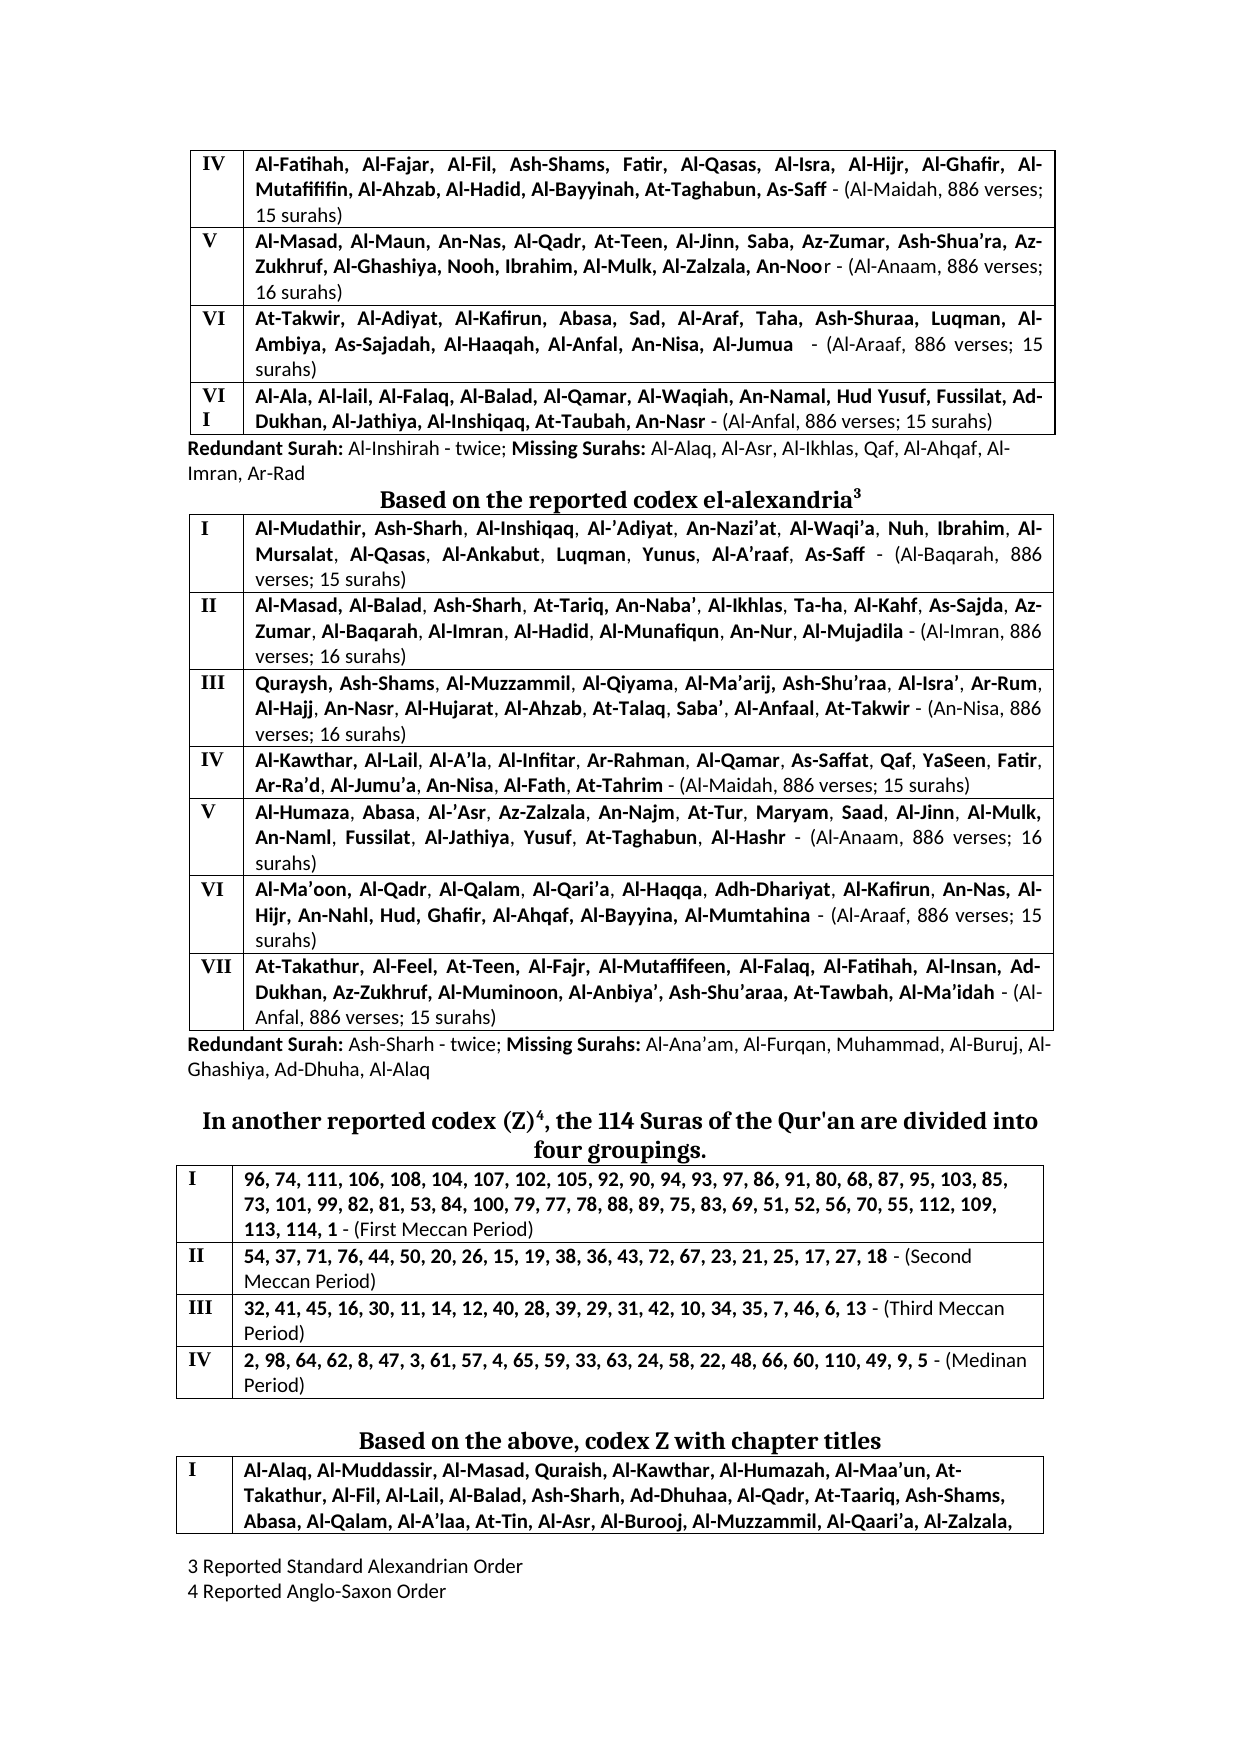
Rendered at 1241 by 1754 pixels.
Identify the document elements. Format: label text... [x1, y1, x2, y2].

table_header I [177, 1166, 232, 1242]
table_cell III [190, 670, 243, 746]
table_cell Al-Masad, Al-Balad, Ash-Sharh, At-Tariq, An-Naba’, Al-Ikhlas, Ta-ha, Al-Kahf, As-Sajda, Az-Zumar, Al-Baqarah, Al-Imran, Al-Hadid, Al-Munafiqun, An-Nur, Al-Mujadila - (Al-Imran, 886 verses; 16 surahs) [244, 593, 1053, 669]
table_header I [190, 515, 243, 592]
table_cell Al-Humaza, Abasa, Al-’Asr, Az-Zalzala, An-Najm, At-Tur, Maryam, Saad, Al-Jinn, Al-Mulk, An-Naml, Fussilat, Al-Jathiya, Yusuf, At-Taghabun, Al-Hashr - (Al-Anaam, 886 verses; 16 surahs) [244, 799, 1053, 875]
table_cell Al-Masad, Al-Maun, An-Nas, Al-Qadr, At-Teen, Al-Jinn, Saba, Az-Zumar, Ash-Shua’ra, Az-Zukhruf, Al-Ghashiya, Nooh, Ibrahim, Al-Mulk, Al-Zalzala, An-Noor - (Al-Anaam, 886 verses; 16 surahs) [244, 228, 1054, 304]
table_cell VII [190, 954, 243, 1030]
table_header Al-Mudathir, Ash-Sharh, Al-Inshiqaq, Al-’Adiyat, An-Nazi’at, Al-Waqi’a, Nuh, Ibrahim, Al-Mursalat, Al-Qasas, Al-Ankabut, Luqman, Yunus, Al-A’raaf, As-Saff - (Al-Baqarah, 886 verses; 15 surahs) [244, 515, 1053, 592]
table_header I [177, 1457, 232, 1533]
table_cell Al-Kawthar, Al-Lail, Al-A’la, Al-Infitar, Ar-Rahman, Al-Qamar, As-Saffat, Qaf, YaSeen, Fatir, Ar-Ra’d, Al-Jumu’a, An-Nisa, Al-Fath, At-Tahrim - (Al-Maidah, 886 verses; 15 surahs) [244, 747, 1053, 798]
table_cell IV [191, 151, 243, 227]
table_cell At-Takwir, Al-Adiyat, Al-Kafirun, Abasa, Sad, Al-Araf, Taha, Ash-Shuraa, Luqman, Al-Ambiya, As-Sajadah, Al-Haaqah, Al-Anfal, An-Nisa, Al-Jumua - (Al-Araaf, 886 verses; 15 surahs) [244, 306, 1054, 382]
text Redundant Surah: Ash-Sharh - twice; Missing Surahs: Al-Ana’am, Al-Furqan, Muhammad, Al-Buruj, Al-Ghashiya, Ad-Dhuha, Al-Alaq [187, 1031, 1053, 1082]
table_cell Al-Fatihah, Al-Fajar, Al-Fil, Ash-Shams, Fatir, Al-Qasas, Al-Isra, Al-Hijr, Al-Ghafir, Al-Mutafififin, Al-Ahzab, Al-Hadid, Al-Bayyinah, At-Taghabun, As-Saff - (Al-Maidah, 886 verses; 15 surahs) [244, 151, 1054, 227]
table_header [233, 1457, 1043, 1533]
table_cell 2, 98, 64, 62, 8, 47, 3, 61, 57, 4, 65, 59, 33, 63, 24, 58, 22, 48, 66, 60, 110, 49, 9, 5 - (Medinan Period) [233, 1347, 1043, 1398]
table_cell III [177, 1295, 232, 1346]
text In another reported codex (Z), the 114 Suras of the Qur'an are divided into four groupings. [187, 1107, 1053, 1165]
table_cell II [177, 1243, 232, 1294]
text Redundant Surah: Al-Inshirah - twice; Missing Surahs: Al-Alaq, Al-Asr, Al-Ikhlas, Qaf, Al-Ahqaf, Al-Imran, Ar-Rad [187, 435, 1053, 486]
table_cell VI [190, 876, 243, 953]
table_cell IV [190, 747, 243, 798]
table_cell Al-Ma’oon, Al-Qadr, Al-Qalam, Al-Qari’a, Al-Haqqa, Adh-Dhariyat, Al-Kafirun, An-Nas, Al-Hijr, An-Nahl, Hud, Ghafir, Al-Ahqaf, Al-Bayyina, Al-Mumtahina - (Al-Araaf, 886 verses; 15 surahs) [244, 876, 1053, 953]
table_cell IV [177, 1347, 232, 1398]
table_cell II [190, 593, 243, 669]
table_cell 54, 37, 71, 76, 44, 50, 20, 26, 15, 19, 38, 36, 43, 72, 67, 23, 21, 25, 17, 27, 18 - (Second Meccan Period) [233, 1243, 1043, 1294]
table_cell V [191, 228, 243, 304]
text Based on the reported codex el-alexandria [187, 486, 1053, 514]
table_cell At-Takathur, Al-Feel, At-Teen, Al-Fajr, Al-Mutaffifeen, Al-Falaq, Al-Fatihah, Al-Insan, Ad-Dukhan, Az-Zukhruf, Al-Muminoon, Al-Anbiya’, Ash-Shu’araa, At-Tawbah, Al-Ma’idah - (Al-Anfal, 886 verses; 15 surahs) [244, 954, 1053, 1030]
table_cell V [190, 799, 243, 875]
table_cell Al-Ala, Al-lail, Al-Falaq, Al-Balad, Al-Qamar, Al-Waqiah, An-Namal, Hud Yusuf, Fussilat, Ad-Dukhan, Al-Jathiya, Al-Inshiqaq, At-Taubah, An-Nasr - (Al-Anfal, 886 verses; 15 surahs) [244, 383, 1054, 434]
table_cell Quraysh, Ash-Shams, Al-Muzzammil, Al-Qiyama, Al-Ma’arij, Ash-Shu’raa, Al-Isra’, Ar-Rum, Al-Hajj, An-Nasr, Al-Hujarat, Al-Ahzab, At-Talaq, Saba’, Al-Anfaal, At-Takwir - (An-Nisa, 886 verses; 16 surahs) [244, 670, 1053, 746]
table_cell 32, 41, 45, 16, 30, 11, 14, 12, 40, 28, 39, 29, 31, 42, 10, 34, 35, 7, 46, 6, 13 - (Third Meccan Period) [233, 1295, 1043, 1346]
text Based on the above, codex Z with chapter titles [187, 1427, 1053, 1456]
table_cell VII [191, 383, 243, 434]
table_header 96, 74, 111, 106, 108, 104, 107, 102, 105, 92, 90, 94, 93, 97, 86, 91, 80, 68, 87, 95, 103, 85, 73, 101, 99, 82, 81, 53, 84, 100, 79, 77, 78, 88, 89, 75, 83, 69, 51, 52, 56, 70, 55, 112, 109, 113, 114, 1 - (First Meccan Period) [233, 1166, 1043, 1242]
table_cell VI [191, 306, 243, 382]
